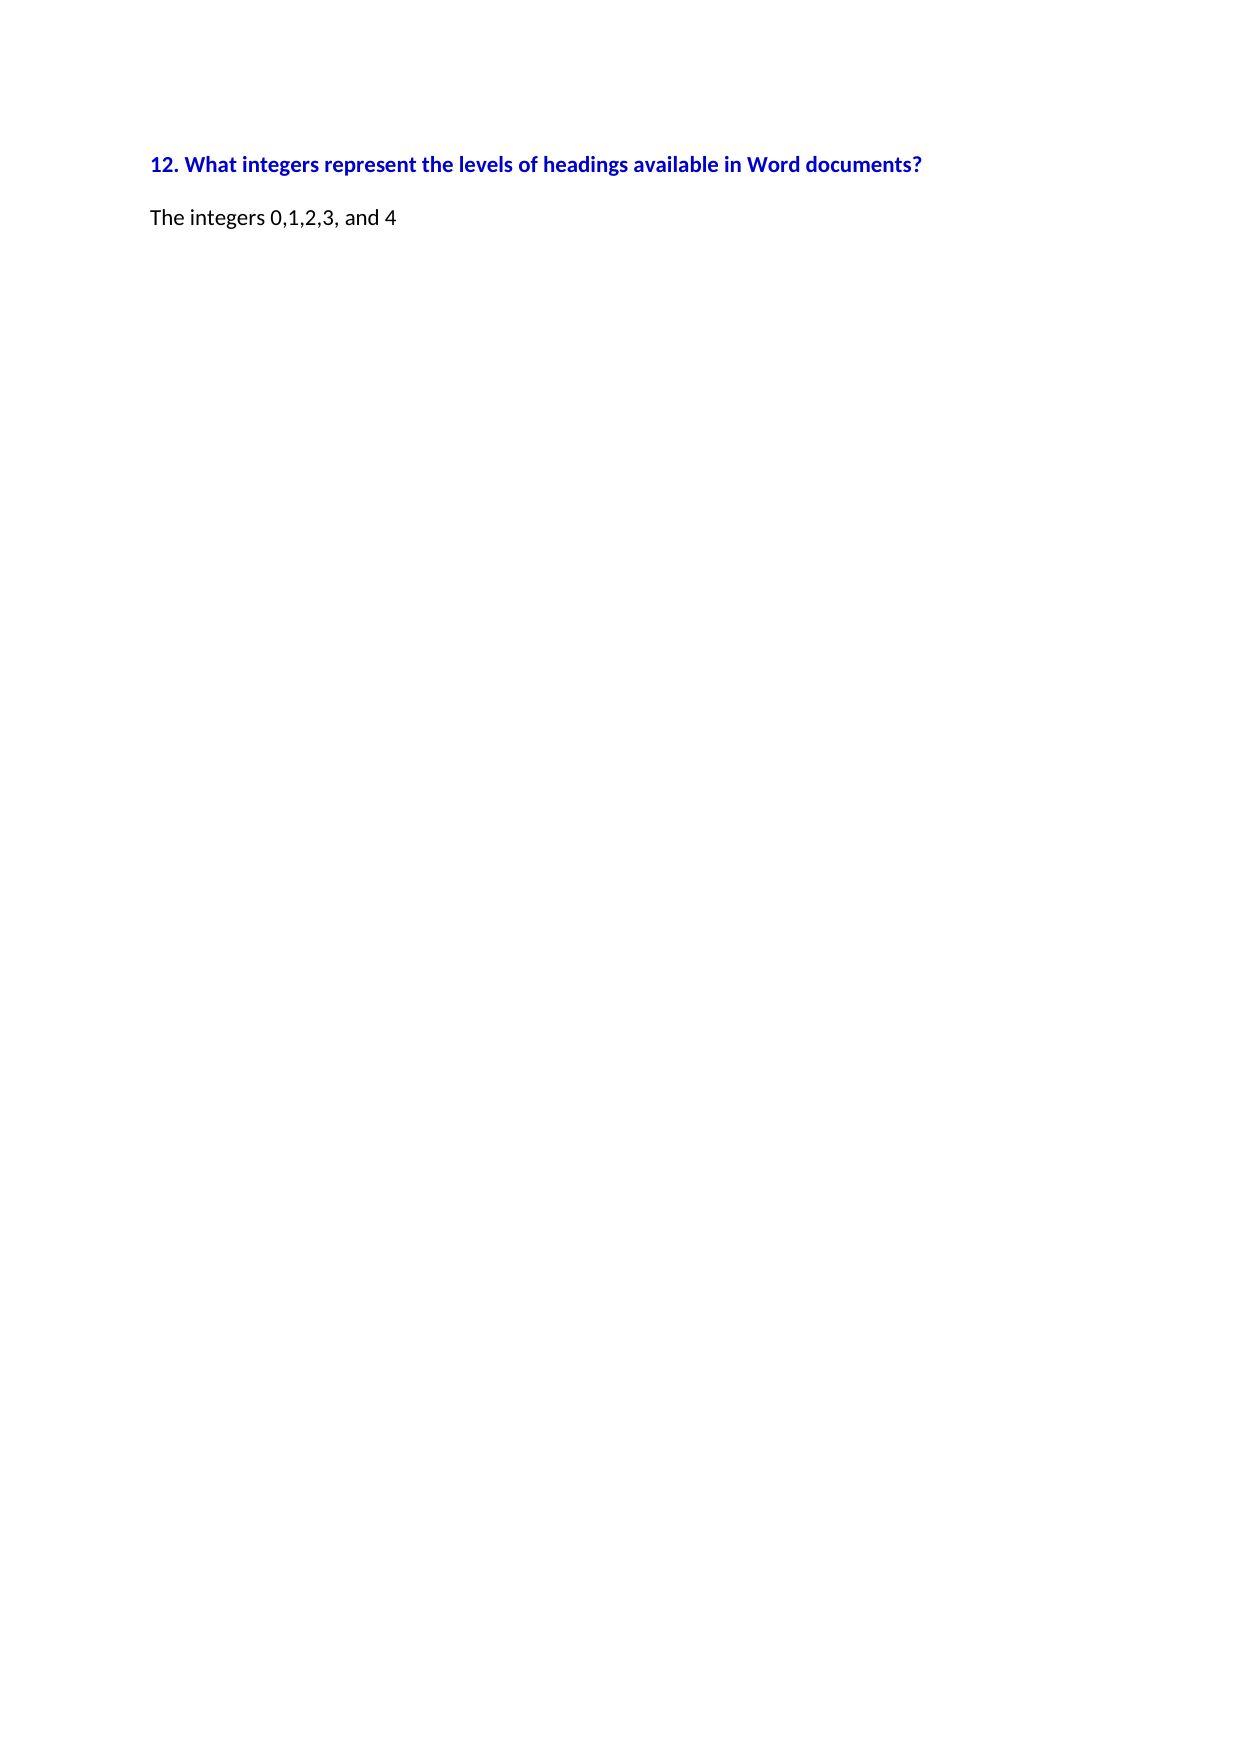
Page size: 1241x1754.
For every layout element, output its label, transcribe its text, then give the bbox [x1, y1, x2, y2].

text The integers 0,1,2,3, and 4 [150, 203, 1090, 231]
text 12. What integers represent the levels of headings available in Word documents? [150, 150, 1090, 178]
